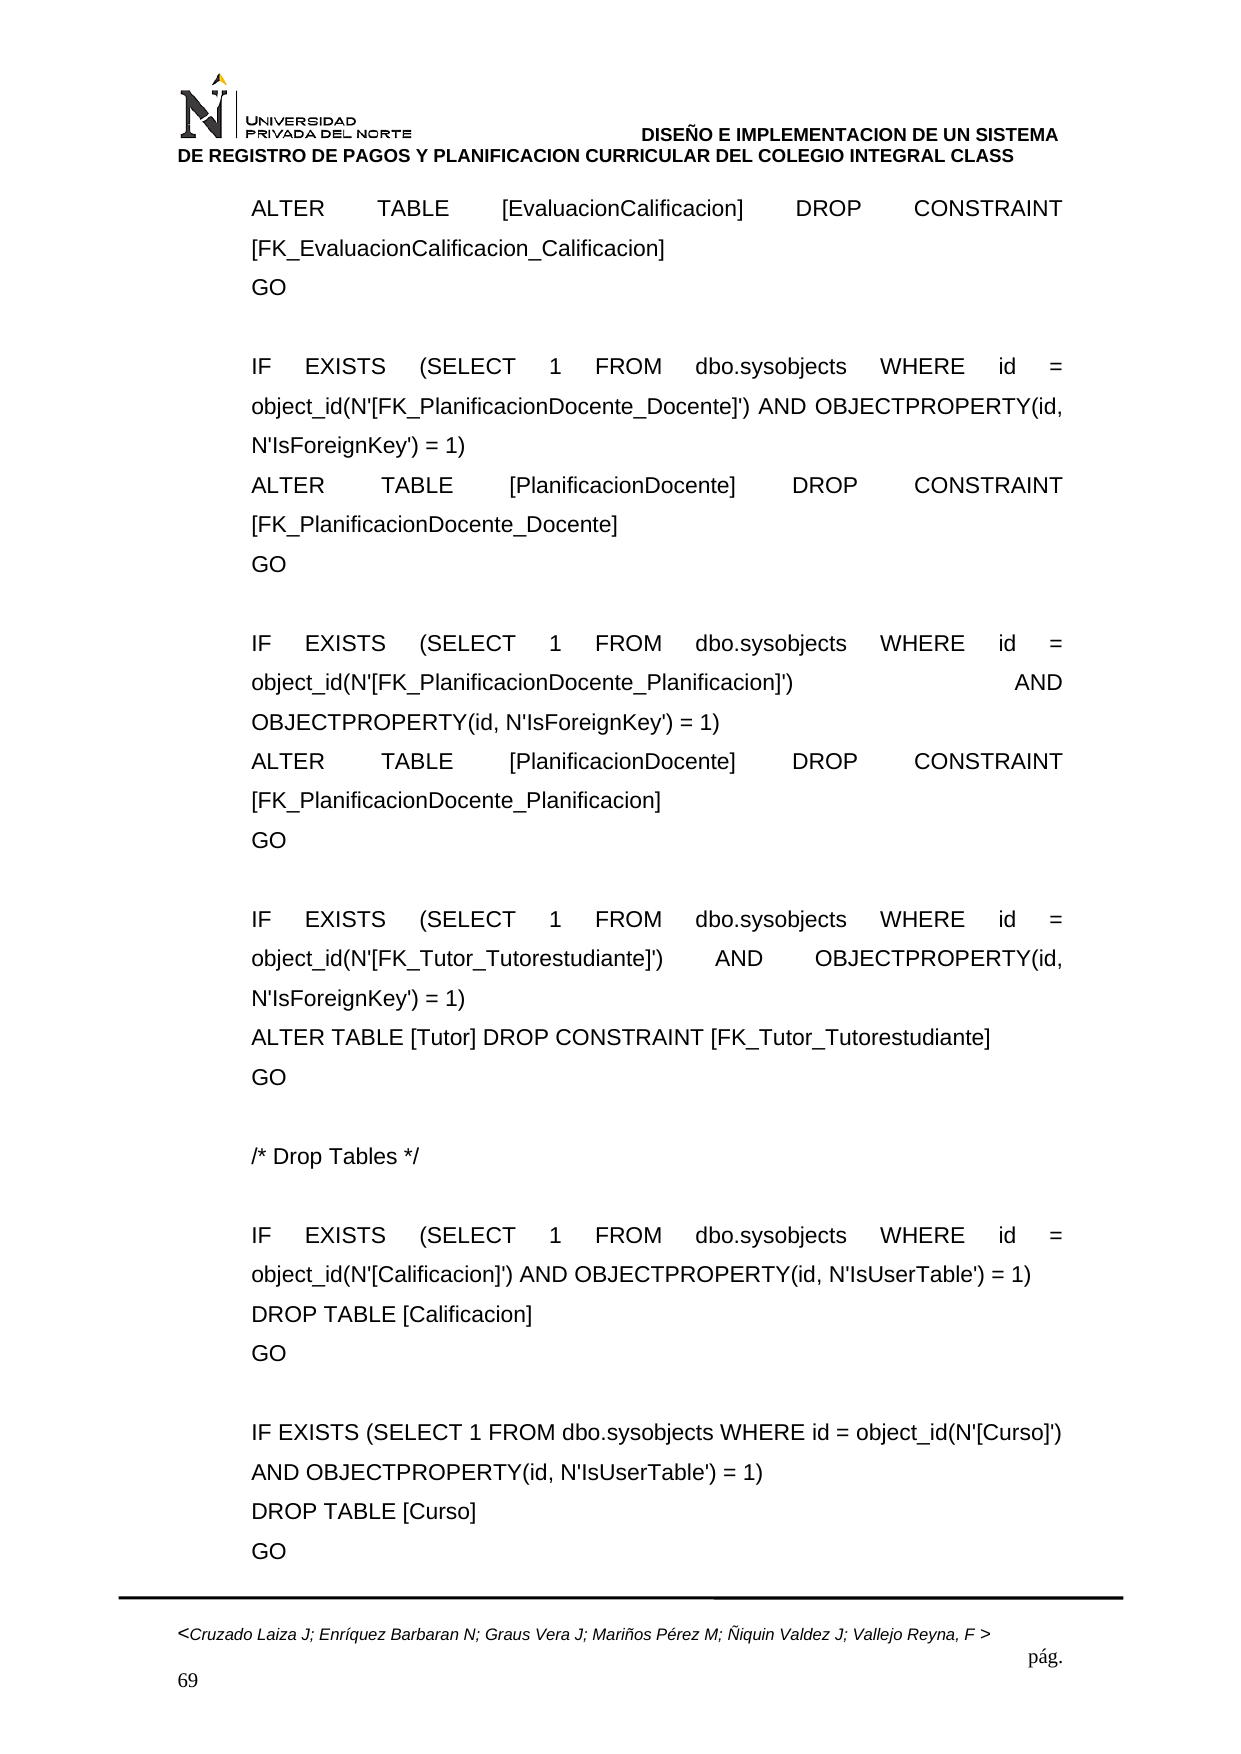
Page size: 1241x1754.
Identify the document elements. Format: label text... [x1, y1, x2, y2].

text ALTER TABLE [PlanificacionDocente] DROP CONSTRAINT [FK_PlanificacionDocente_Planificacion] [251, 748, 1063, 814]
text DROP TABLE [Curso] [251, 1498, 1063, 1524]
picture [177, 73, 415, 142]
text DROP TABLE [Calificacion] [251, 1301, 1063, 1327]
text IF EXISTS (SELECT 1 FROM dbo.sysobjects WHERE id = object_id(N'[FK_PlanificacionDocente_Docente]') AND OBJECTPROPERTY(id, N'IsForeignKey') = 1) [251, 353, 1063, 458]
text IF EXISTS (SELECT 1 FROM dbo.sysobjects WHERE id = object_id(N'[FK_PlanificacionDocente_Planificacion]') AND OBJECTPROPERTY(id, N'IsForeignKey') = 1) [251, 629, 1063, 735]
text ALTER TABLE [PlanificacionDocente] DROP CONSTRAINT [FK_PlanificacionDocente_Docente] [251, 472, 1063, 537]
text GO [251, 1538, 1063, 1564]
text IF EXISTS (SELECT 1 FROM dbo.sysobjects WHERE id = object_id(N'[Calificacion]') AND OBJECTPROPERTY(id, N'IsUserTable') = 1) [251, 1222, 1063, 1288]
text GO [251, 1340, 1063, 1367]
text GO [251, 827, 1063, 853]
text IF EXISTS (SELECT 1 FROM dbo.sysobjects WHERE id = object_id(N'[Curso]') AND OBJECTPROPERTY(id, N'IsUserTable') = 1) [251, 1419, 1063, 1485]
text GO [251, 1064, 1063, 1090]
text ALTER TABLE [Tutor] DROP CONSTRAINT [FK_Tutor_Tutorestudiante] [251, 1024, 1063, 1051]
text GO [251, 274, 1063, 301]
text /* Drop Tables */ [251, 1143, 1063, 1169]
text IF EXISTS (SELECT 1 FROM dbo.sysobjects WHERE id = object_id(N'[FK_Tutor_Tutorestudiante]') AND OBJECTPROPERTY(id, N'IsForeignKey') = 1) [251, 906, 1063, 1011]
text GO [251, 551, 1063, 577]
text ALTER TABLE [EvaluacionCalificacion] DROP CONSTRAINT [FK_EvaluacionCalificacion_Calificacion] [251, 195, 1063, 261]
